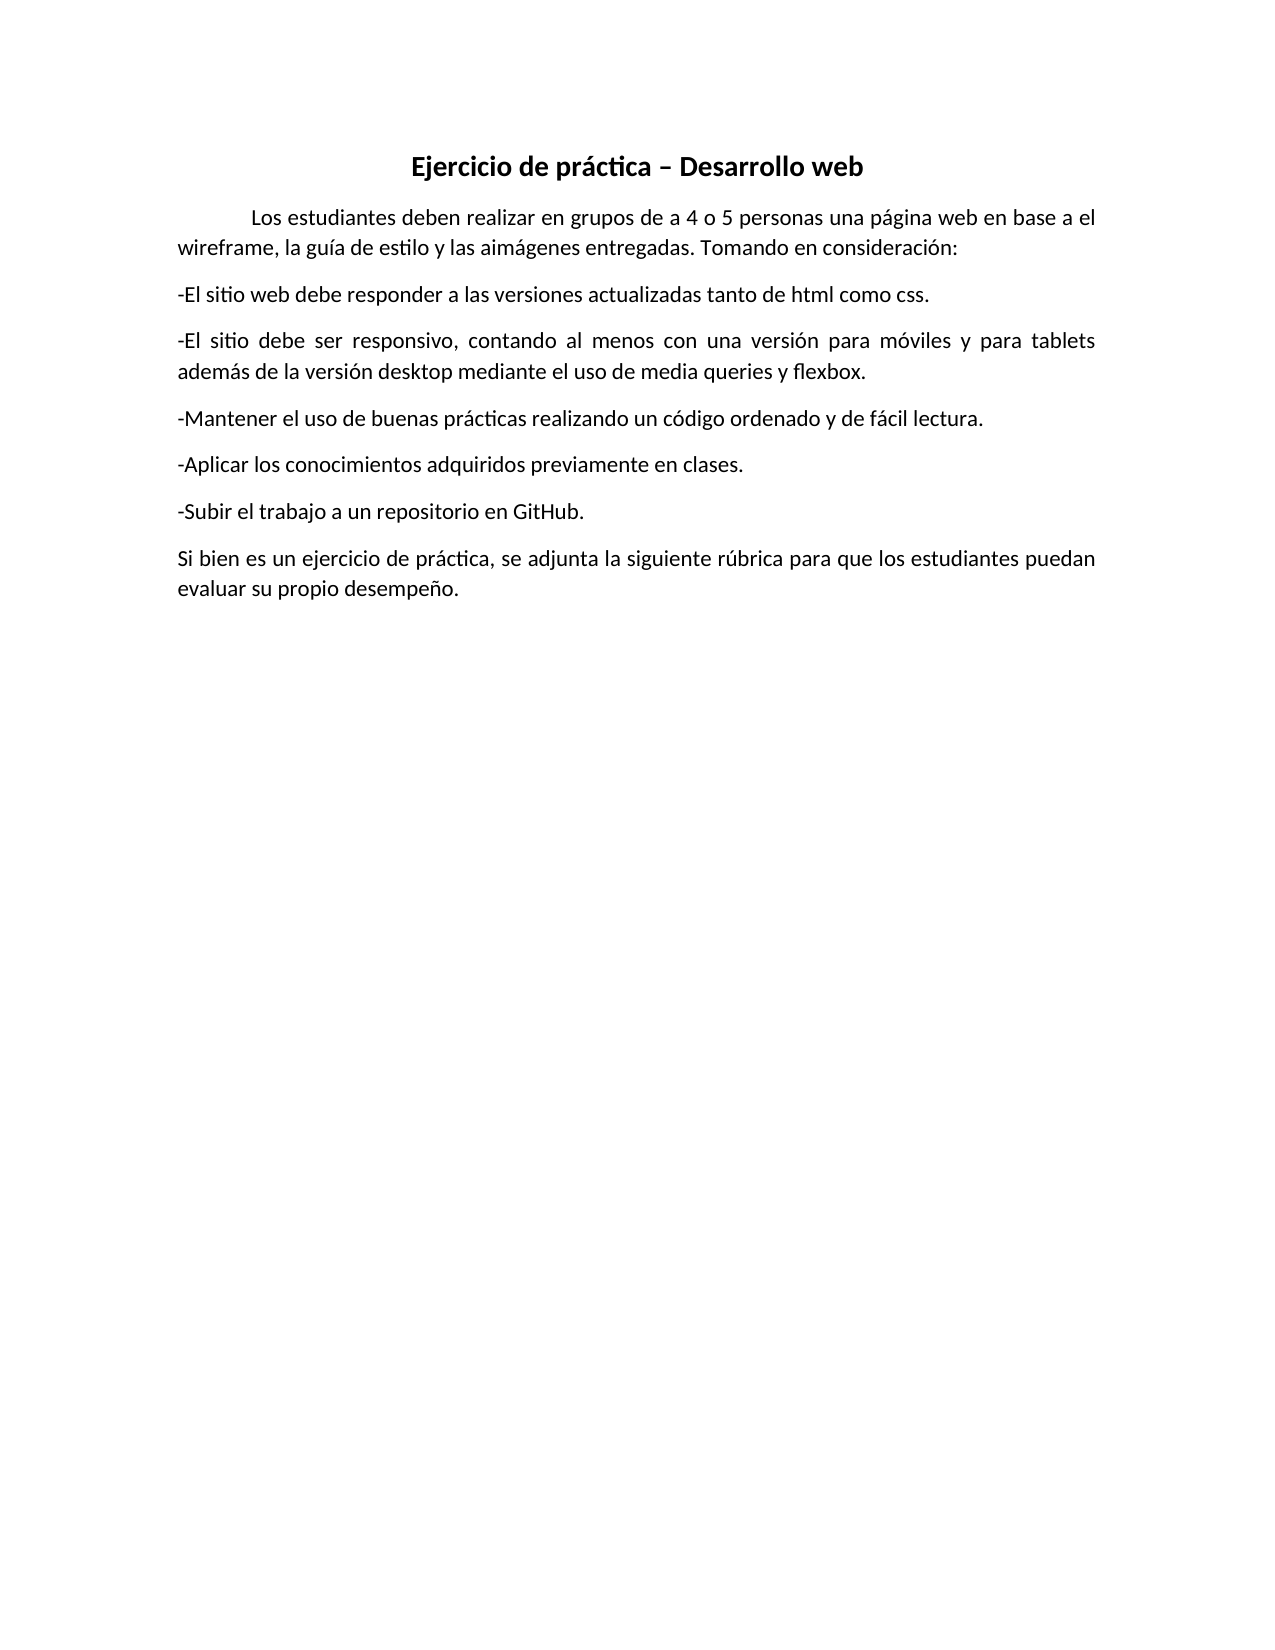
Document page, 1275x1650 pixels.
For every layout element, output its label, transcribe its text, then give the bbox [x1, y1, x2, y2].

text -El sitio web debe responder a las versiones actualizadas tanto de html como css. [177, 280, 1098, 308]
text -Subir el trabajo a un repositorio en GitHub. [177, 497, 1098, 526]
text -Mantener el uso de buenas prácticas realizando un código ordenado y de fácil lectura. [177, 404, 1098, 432]
text -Aplicar los conocimientos adquiridos previamente en clases. [177, 451, 1098, 479]
text Los estudiantes deben realizar en grupos de a 4 o 5 personas una página web en base a el wireframe, la guía de estilo y las aimágenes entregadas. Tomando en consideración: [177, 203, 1098, 261]
text Si bien es un ejercicio de práctica, se adjunta la siguiente rúbrica para que los estudiantes puedan evaluar su propio desempeño. [177, 544, 1098, 603]
text Ejercicio de práctica – Desarrollo web [177, 148, 1098, 183]
text -El sitio debe ser responsivo, contando al menos con una versión para móviles y para tablets además de la versión desktop mediante el uso de media queries y flexbox. [177, 327, 1098, 385]
